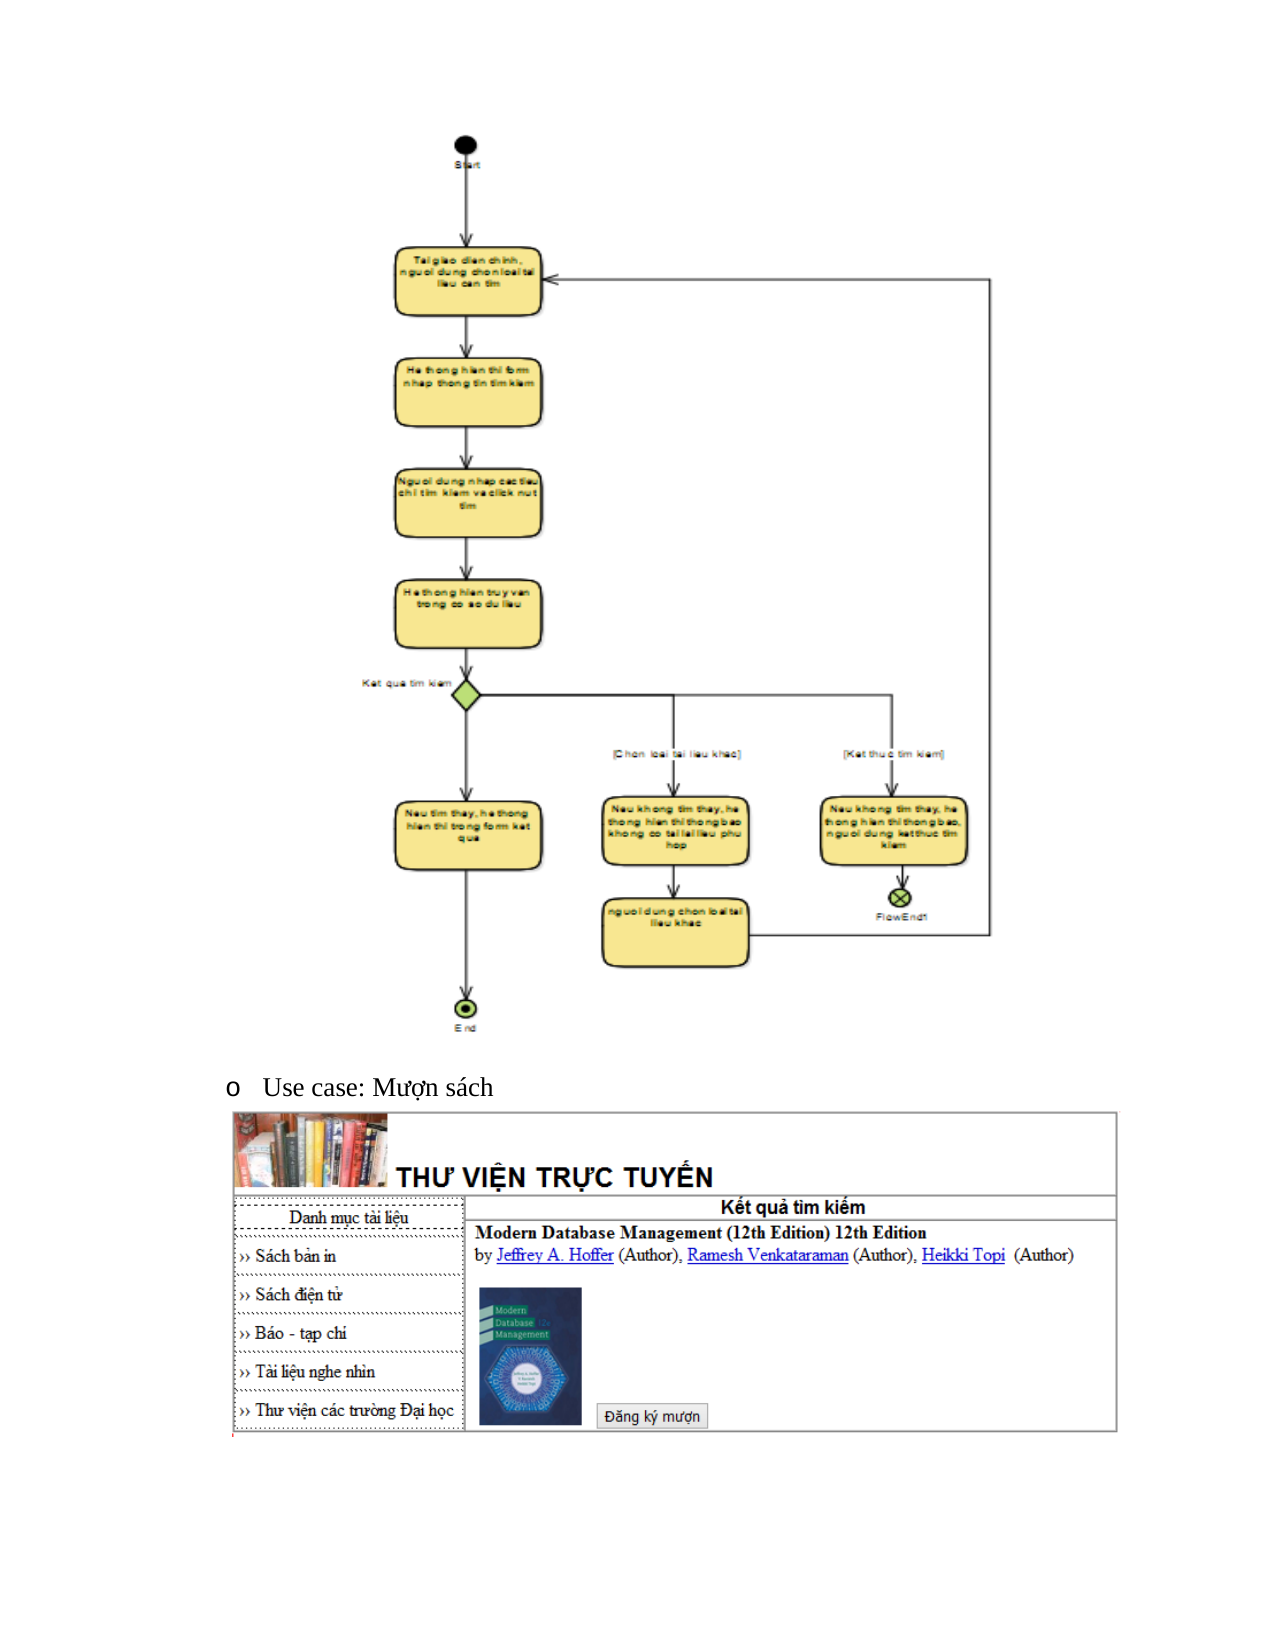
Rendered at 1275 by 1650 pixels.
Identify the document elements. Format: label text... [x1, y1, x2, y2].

list Use case: Mượn sách [225, 1071, 1125, 1104]
